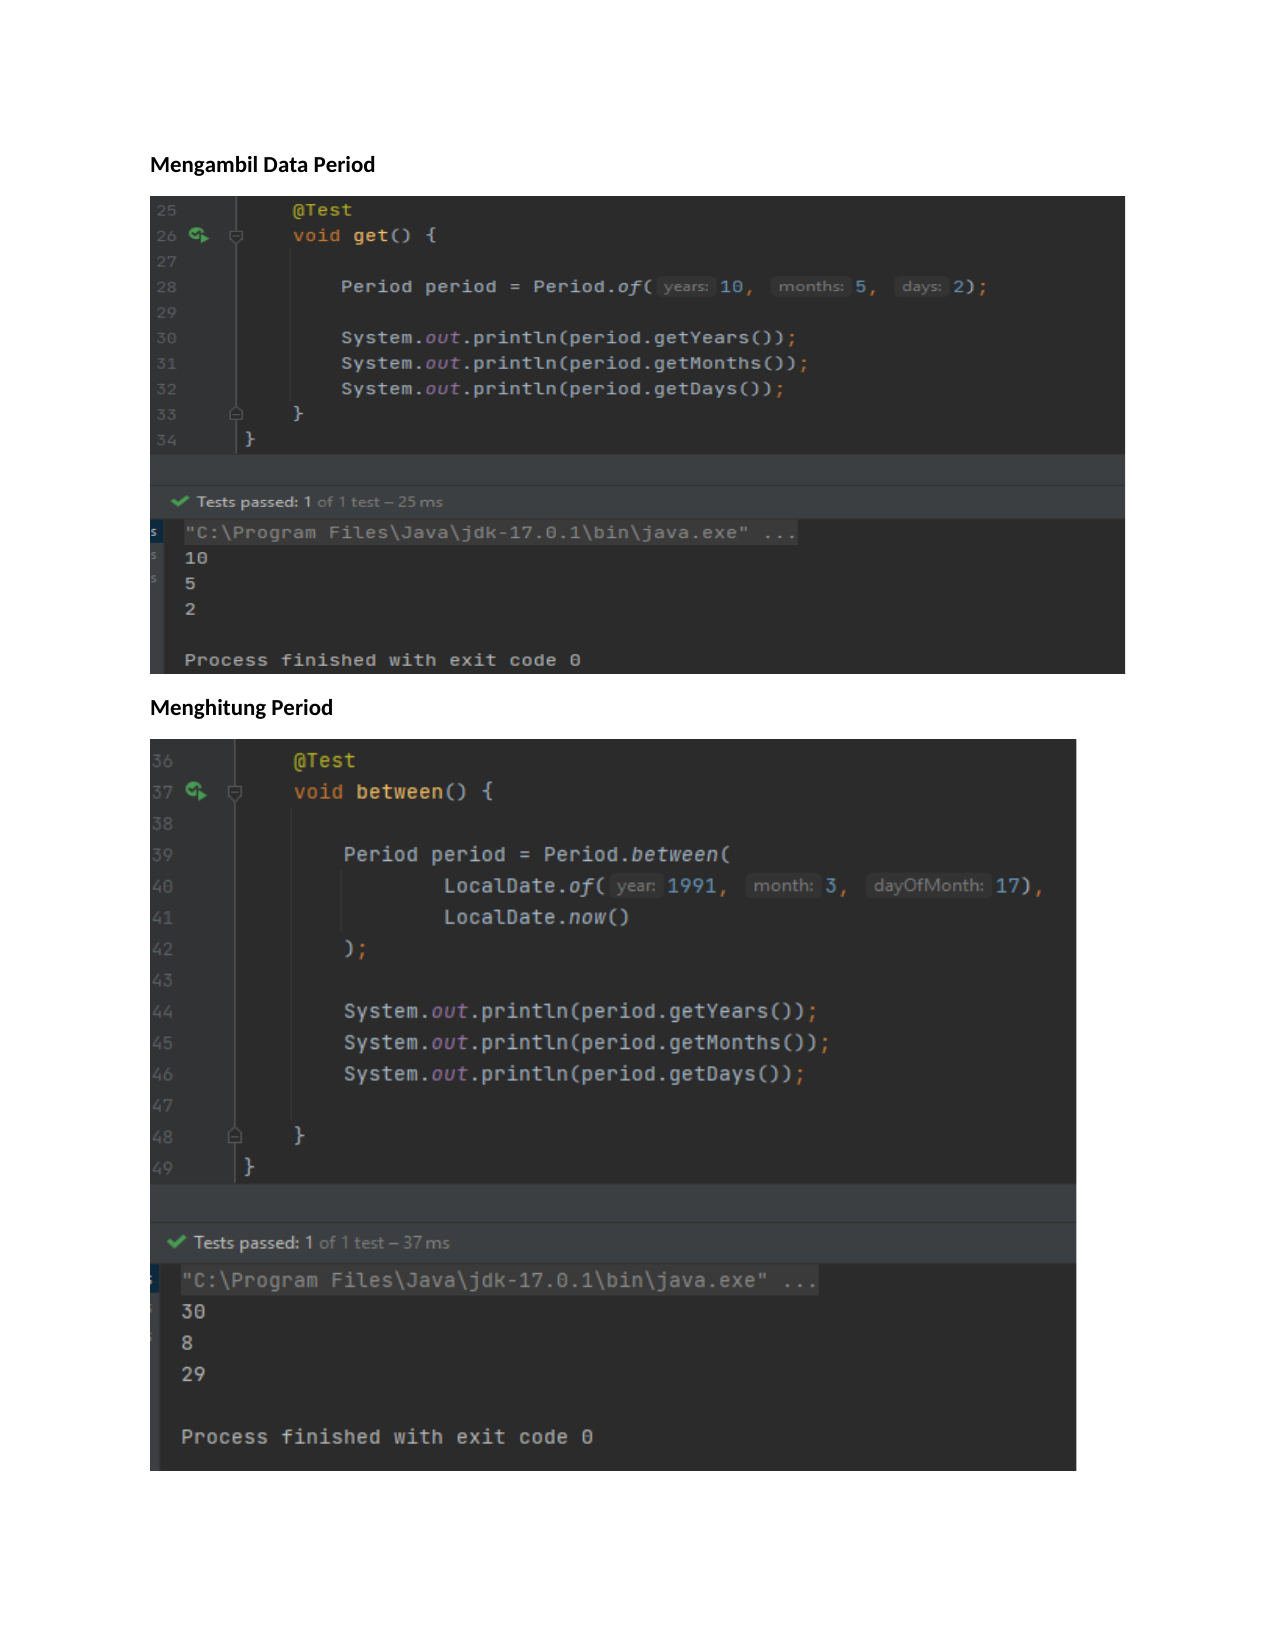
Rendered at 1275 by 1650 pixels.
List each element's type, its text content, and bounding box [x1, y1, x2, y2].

text Mengambil Data Period [150, 150, 1125, 178]
picture [150, 739, 1077, 1471]
picture [150, 196, 1125, 674]
text Menghitung Period [150, 693, 1125, 721]
